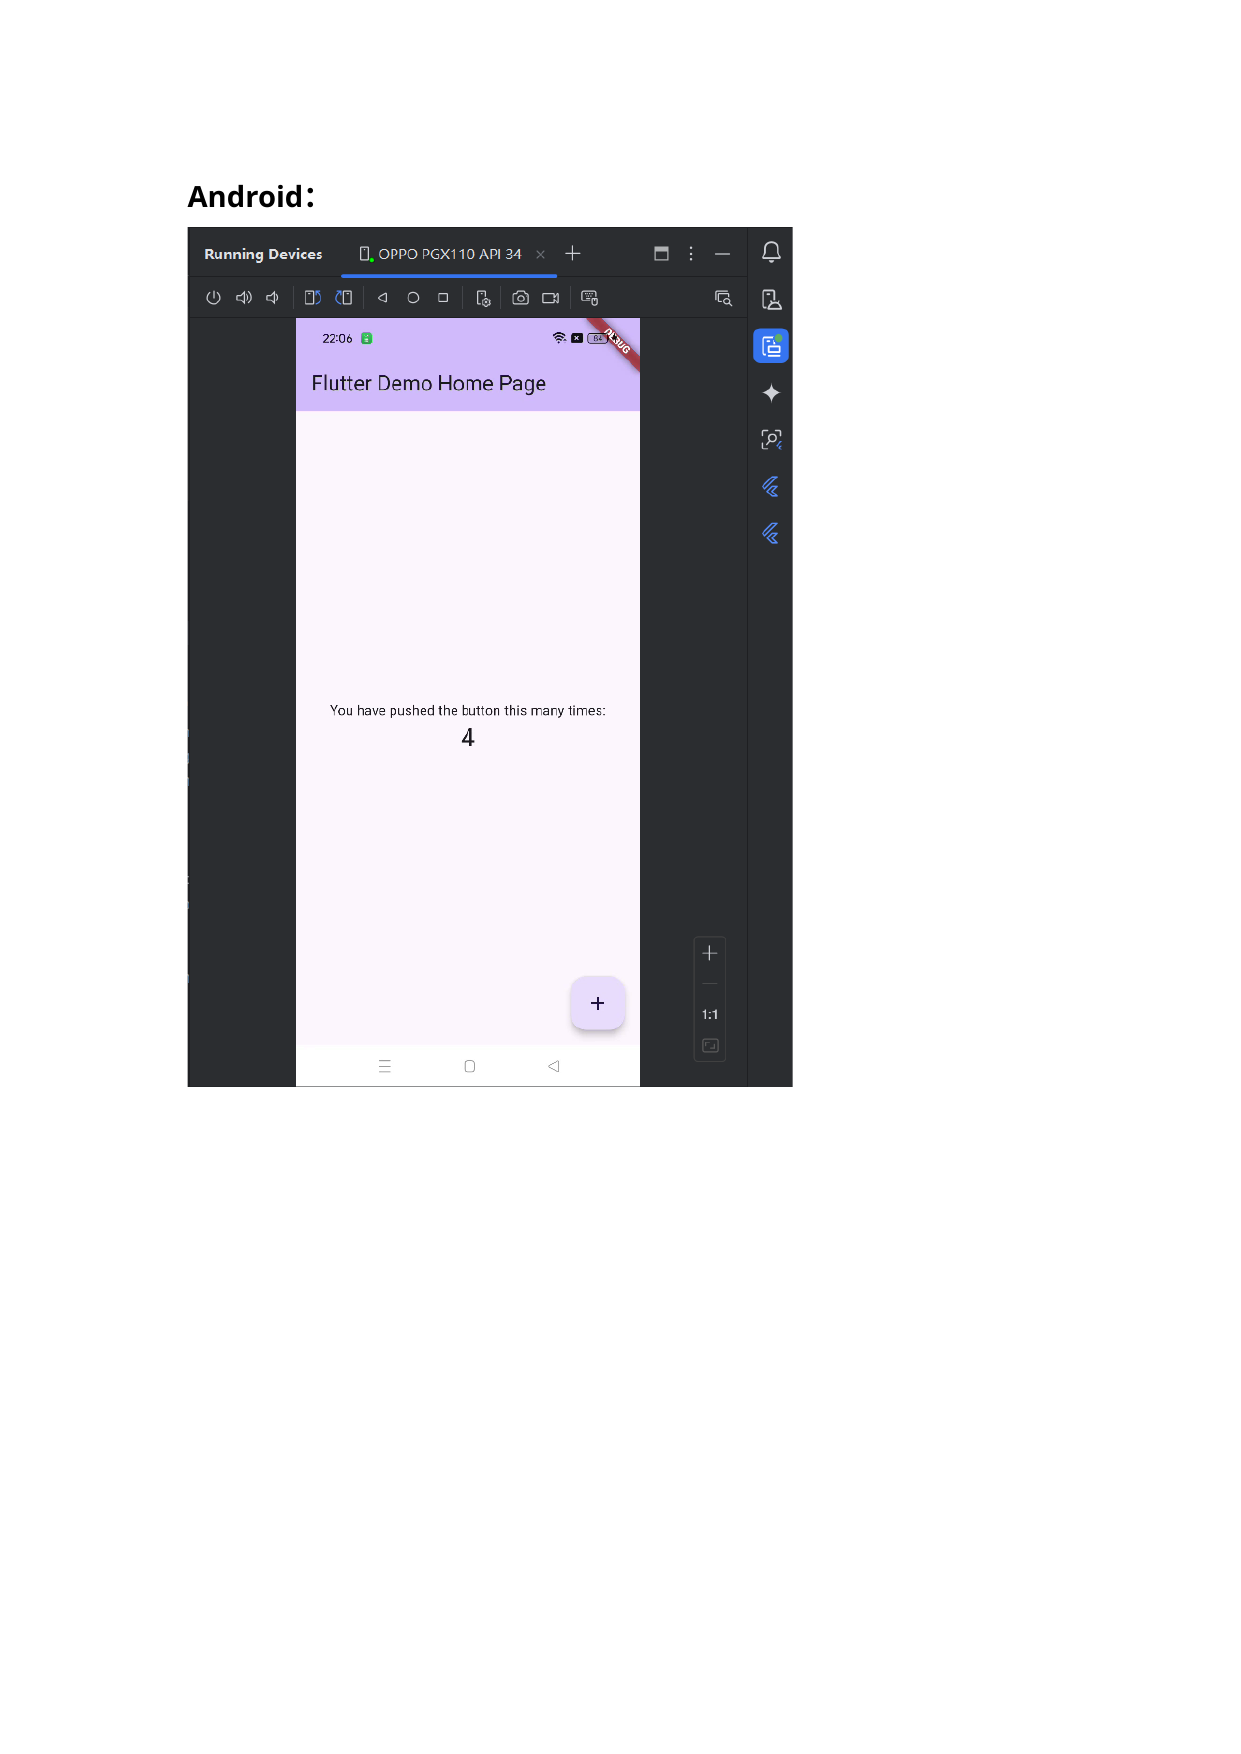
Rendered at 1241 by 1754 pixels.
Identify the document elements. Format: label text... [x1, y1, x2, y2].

subtitle Android： [187, 162, 1053, 227]
picture [187, 227, 793, 1087]
